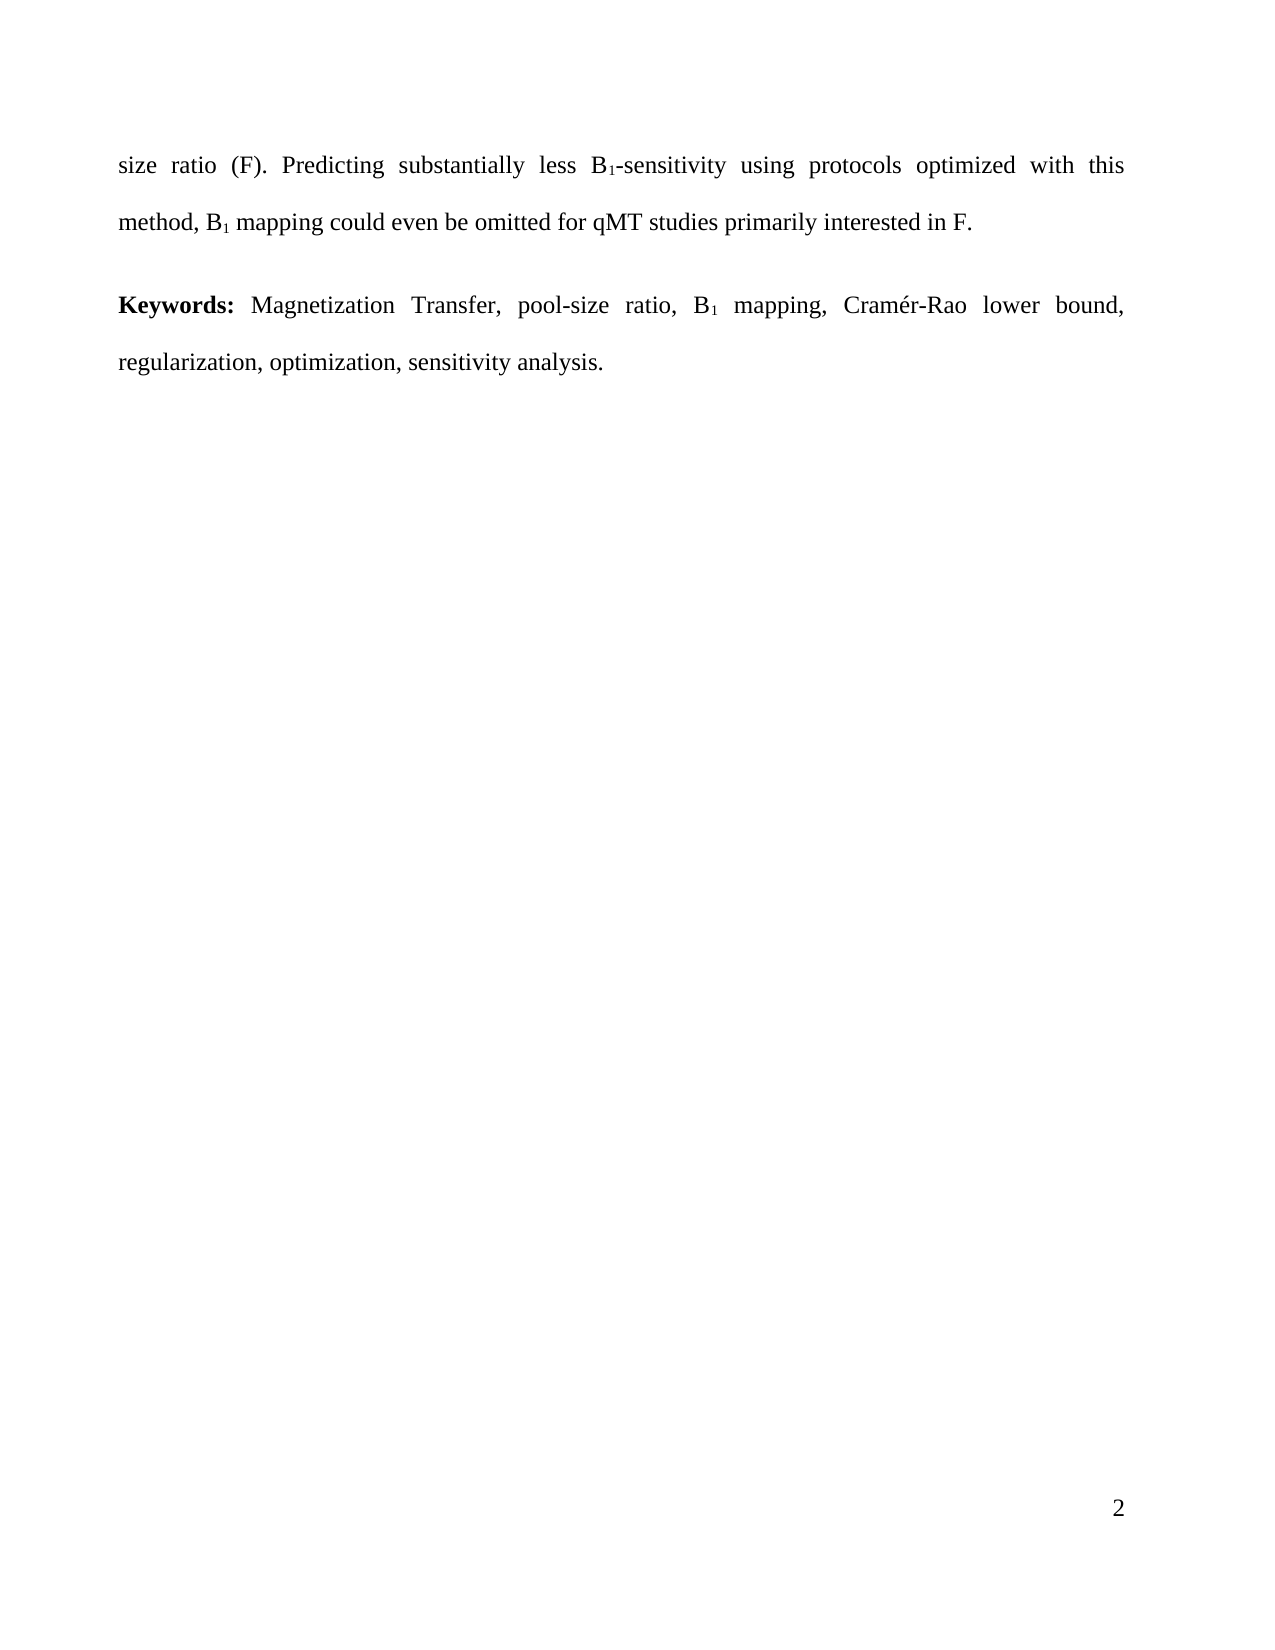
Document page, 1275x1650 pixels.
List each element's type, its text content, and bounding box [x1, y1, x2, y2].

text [118, 150, 1125, 236]
text Keywords: Magnetization Transfer, pool-size ratio, B1 mapping, Cramér-Rao lower bound, regularization, optimization, sensitivity analysis. [118, 290, 1125, 376]
